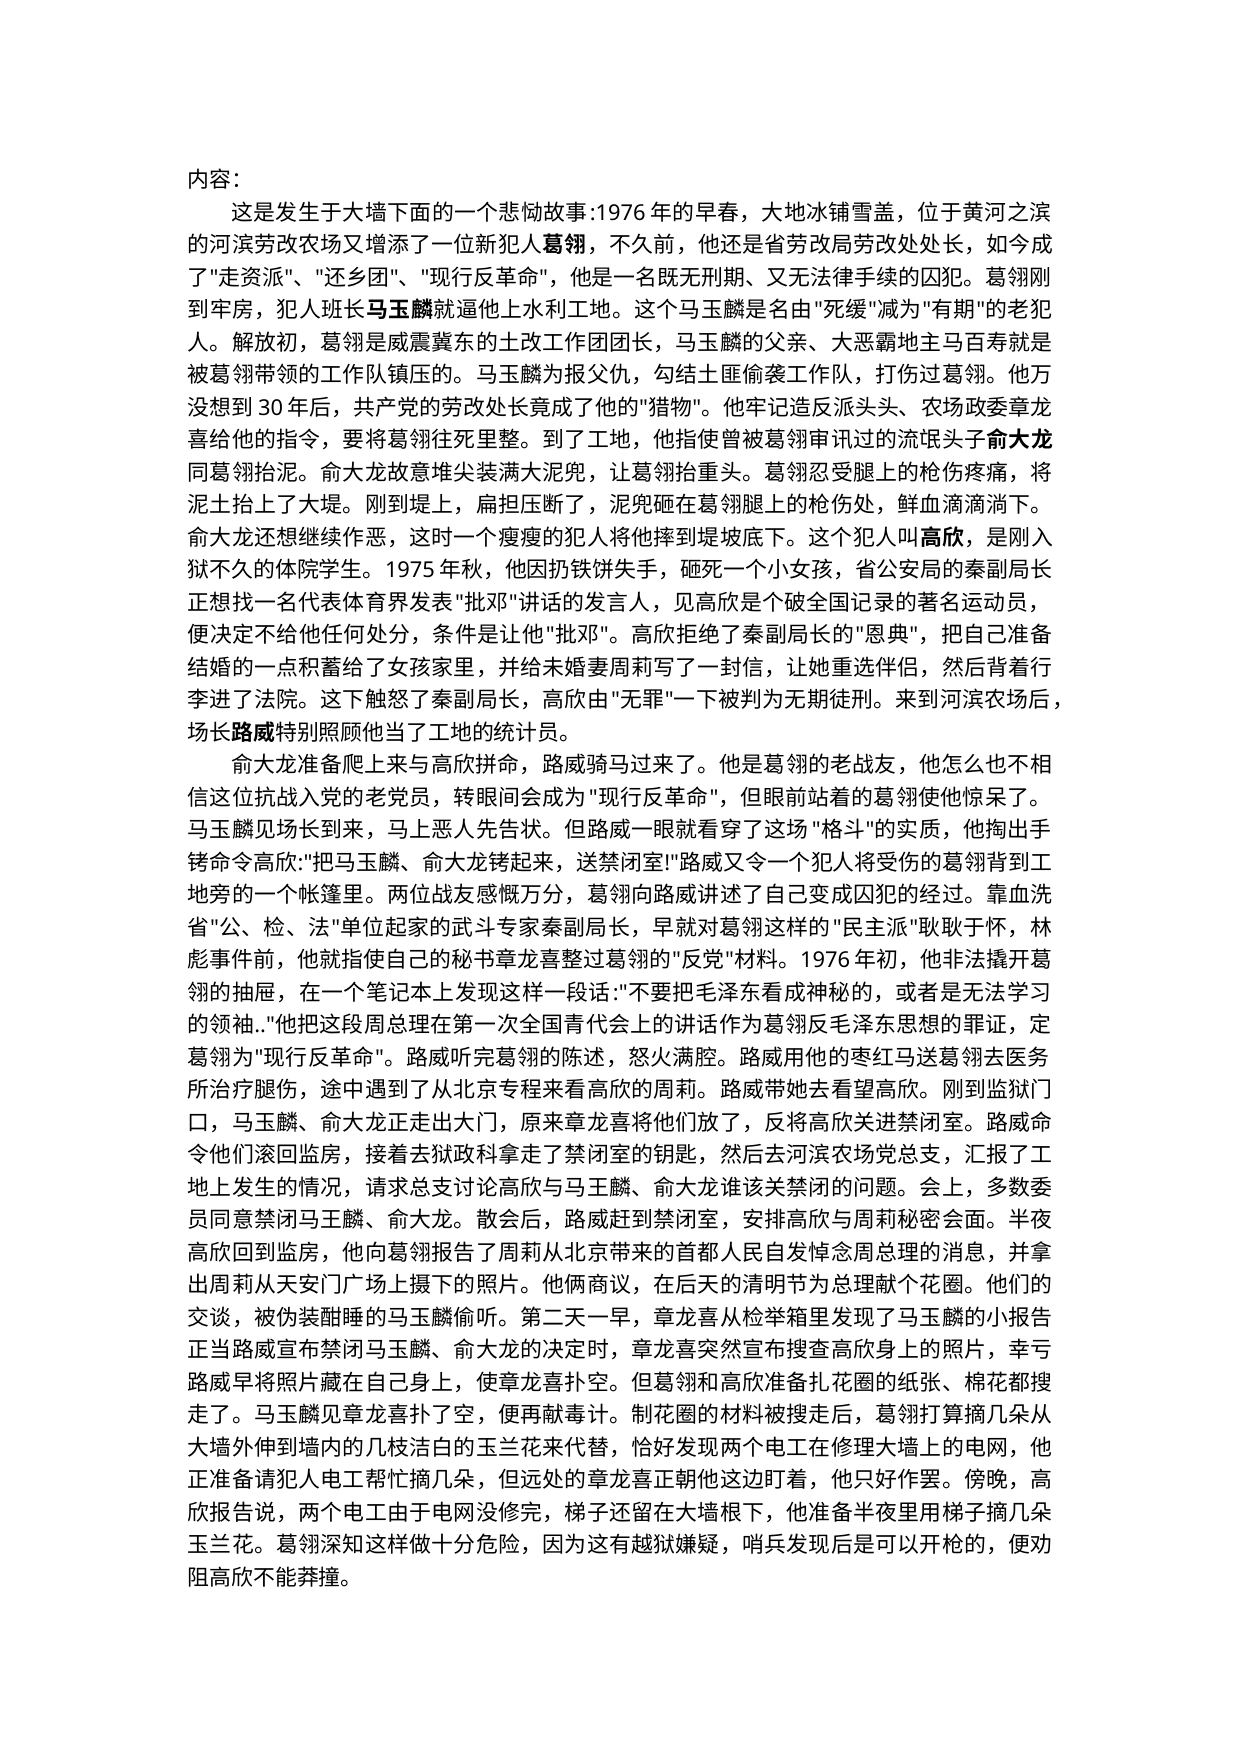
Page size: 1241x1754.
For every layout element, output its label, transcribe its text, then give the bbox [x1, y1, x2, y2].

text 这是发生于大墙下面的一个悲恸故事:1976年的早春，大地冰铺雪盖，位于黄河之滨的河滨劳改农场又增添了一位新犯人葛翎，不久前，他还是省劳改局劳改处处长，如今成了"走资派"、"还乡团"、"现行反革命"，他是一名既无刑期、又无法律手续的囚犯。葛翎刚到牢房，犯人班长马玉麟就逼他上水利工地。这个马玉麟是名由"死缓"减为"有期"的老犯人。解放初，葛翎是威震冀东的土改工作团团长，马玉麟的父亲、大恶霸地主马百寿就是被葛翎带领的工作队镇压的。马玉麟为报父仇，勾结土匪偷袭工作队，打伤过葛翎。他万没想到30年后，共产党的劳改处长竟成了他的"猎物"。他牢记造反派头头、农场政委章龙喜给他的指令，要将葛翎往死里整。到了工地，他指使曾被葛翎审讯过的流氓头子俞大龙同葛翎抬泥。俞大龙故意堆尖装满大泥兜，让葛翎抬重头。葛翎忍受腿上的枪伤疼痛，将泥土抬上了大堤。刚到堤上，扁担压断了，泥兜砸在葛翎腿上的枪伤处，鲜血滴滴淌下。俞大龙还想继续作恶，这时一个瘦瘦的犯人将他摔到堤坡底下。这个犯人叫高欣，是刚入狱不久的体院学生。1975年秋，他因扔铁饼失手，砸死一个小女孩，省公安局的秦副局长正想找一名代表体育界发表"批邓"讲话的发言人，见高欣是个破全国记录的著名运动员，便决定不给他任何处分，条件是让他"批邓"。高欣拒绝了秦副局长的"恩典"，把自己准备结婚的一点积蓄给了女孩家里，并给未婚妻周莉写了一封信，让她重选伴侣，然后背着行李进了法院。这下触怒了秦副局长，高欣由"无罪"一下被判为无期徒刑。来到河滨农场后，场长路威特别照顾他当了工地的统计员。 [187, 194, 1053, 747]
text 内容： [187, 162, 1053, 194]
text 俞大龙准备爬上来与高欣拼命，路威骑马过来了。他是葛翎的老战友，他怎么也不相信这位抗战入党的老党员，转眼间会成为"现行反革命"，但眼前站着的葛翎使他惊呆了。马玉麟见场长到来，马上恶人先告状。但路威一眼就看穿了这场"格斗"的实质，他掏出手铐命令高欣:"把马玉麟、俞大龙铐起来，送禁闭室!"路威又令一个犯人将受伤的葛翎背到工地旁的一个帐篷里。两位战友感慨万分，葛翎向路威讲述了自己变成囚犯的经过。靠血洗省"公、检、法"单位起家的武斗专家秦副局长，早就对葛翎这样的"民主派"耿耿于怀，林彪事件前，他就指使自己的秘书章龙喜整过葛翎的"反党"材料。1976年初，他非法撬开葛翎的抽屉，在一个笔记本上发现这样一段话:"不要把毛泽东看成神秘的，或者是无法学习的领袖.."他把这段周总理在第一次全国青代会上的讲话作为葛翎反毛泽东思想的罪证，定葛翎为"现行反革命"。路威听完葛翎的陈述，怒火满腔。路威用他的枣红马送葛翎去医务所治疗腿伤，途中遇到了从北京专程来看高欣的周莉。路威带她去看望高欣。刚到监狱门口，马玉麟、俞大龙正走出大门，原来章龙喜将他们放了，反将高欣关进禁闭室。路威命令他们滚回监房，接着去狱政科拿走了禁闭室的钥匙，然后去河滨农场党总支，汇报了工地上发生的情况，请求总支讨论高欣与马王麟、俞大龙谁该关禁闭的问题。会上，多数委员同意禁闭马王麟、俞大龙。散会后，路威赶到禁闭室，安排高欣与周莉秘密会面。半夜，高欣回到监房，他向葛翎报告了周莉从北京带来的首都人民自发悼念周总理的消息，并拿出周莉从天安门广场上摄下的照片。他俩商议，在后天的清明节为总理献个花圈。他们的交谈，被伪装酣睡的马玉麟偷听。第二天一早，章龙喜从检举箱里发现了马玉麟的小报告。正当路威宣布禁闭马玉麟、俞大龙的决定时，章龙喜突然宣布搜查高欣身上的照片，幸亏路威早将照片藏在自己身上，使章龙喜扑空。但葛翎和高欣准备扎花圈的纸张、棉花都搜走了。马玉麟见章龙喜扑了空，便再献毒计。制花圈的材料被搜走后，葛翎打算摘几朵从大墙外伸到墙内的几枝洁白的玉兰花来代替，恰好发现两个电工在修理大墙上的电网，他正准备请犯人电工帮忙摘几朵，但远处的章龙喜正朝他这边盯着，他只好作罢。傍晚，高欣报告说，两个电工由于电网没修完，梯子还留在大墙根下，他准备半夜里用梯子摘几朵玉兰花。葛翎深知这样做十分危险，因为这有越狱嫌疑，哨兵发现后是可以开枪的，便劝阻高欣不能莽撞。 [187, 747, 1053, 1592]
